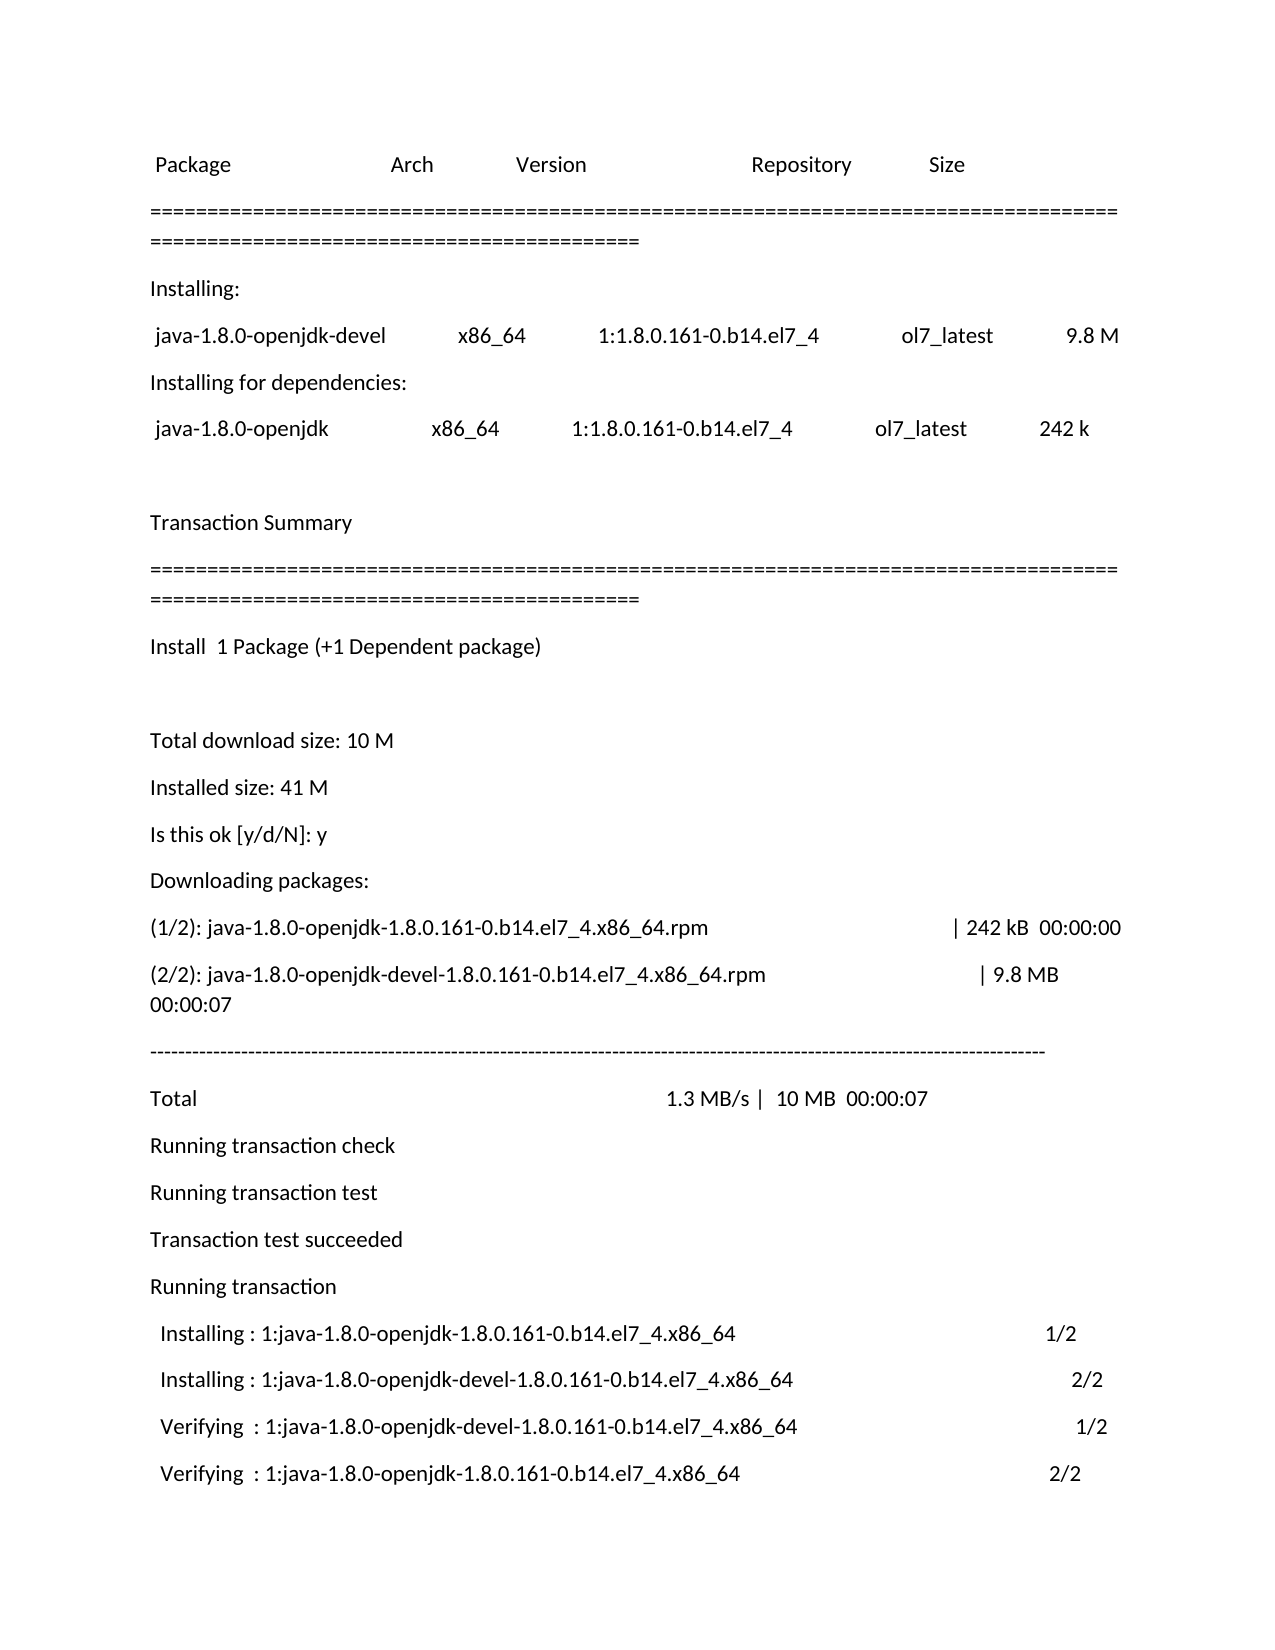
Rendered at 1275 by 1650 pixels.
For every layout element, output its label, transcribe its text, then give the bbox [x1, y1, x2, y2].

text Running transaction test [150, 1178, 1125, 1206]
text Running transaction [150, 1272, 1125, 1300]
text ================================================================================================================================ [150, 555, 1125, 613]
text Installing: [150, 274, 1125, 302]
text Total download size: 10 M [150, 726, 1125, 754]
text Installing for dependencies: [150, 368, 1125, 396]
text Transaction Summary [150, 508, 1125, 536]
text java-1.8.0-openjdk x86_64 1:1.8.0.161-0.b14.el7_4 ol7_latest 242 k [150, 414, 1125, 443]
text Downloading packages: [150, 867, 1125, 895]
text Total 1.3 MB/s | 10 MB 00:00:07 [150, 1084, 1125, 1112]
text Installed size: 41 M [150, 773, 1125, 801]
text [150, 197, 1125, 255]
text (2/2): java-1.8.0-openjdk-devel-1.8.0.161-0.b14.el7_4.x86_64.rpm | 9.8 MB 00:00:07 [150, 960, 1125, 1019]
text Installing : 1:java-1.8.0-openjdk-devel-1.8.0.161-0.b14.el7_4.x86_64 2/2 [150, 1366, 1125, 1394]
text Verifying : 1:java-1.8.0-openjdk-1.8.0.161-0.b14.el7_4.x86_64 2/2 [150, 1459, 1125, 1487]
text Verifying : 1:java-1.8.0-openjdk-devel-1.8.0.161-0.b14.el7_4.x86_64 1/2 [150, 1412, 1125, 1441]
text Is this ok [y/d/N]: y [150, 820, 1125, 848]
text Transaction test succeeded [150, 1225, 1125, 1253]
text -------------------------------------------------------------------------------------------------------------------------------- [150, 1037, 1125, 1066]
text java-1.8.0-openjdk-devel x86_64 1:1.8.0.161-0.b14.el7_4 ol7_latest 9.8 M [150, 321, 1125, 349]
text Installing : 1:java-1.8.0-openjdk-1.8.0.161-0.b14.el7_4.x86_64 1/2 [150, 1319, 1125, 1347]
text Running transaction check [150, 1131, 1125, 1159]
text Package Arch Version Repository Size [150, 150, 1125, 178]
text Install 1 Package (+1 Dependent package) [150, 632, 1125, 660]
text (1/2): java-1.8.0-openjdk-1.8.0.161-0.b14.el7_4.x86_64.rpm | 242 kB 00:00:00 [150, 913, 1125, 942]
